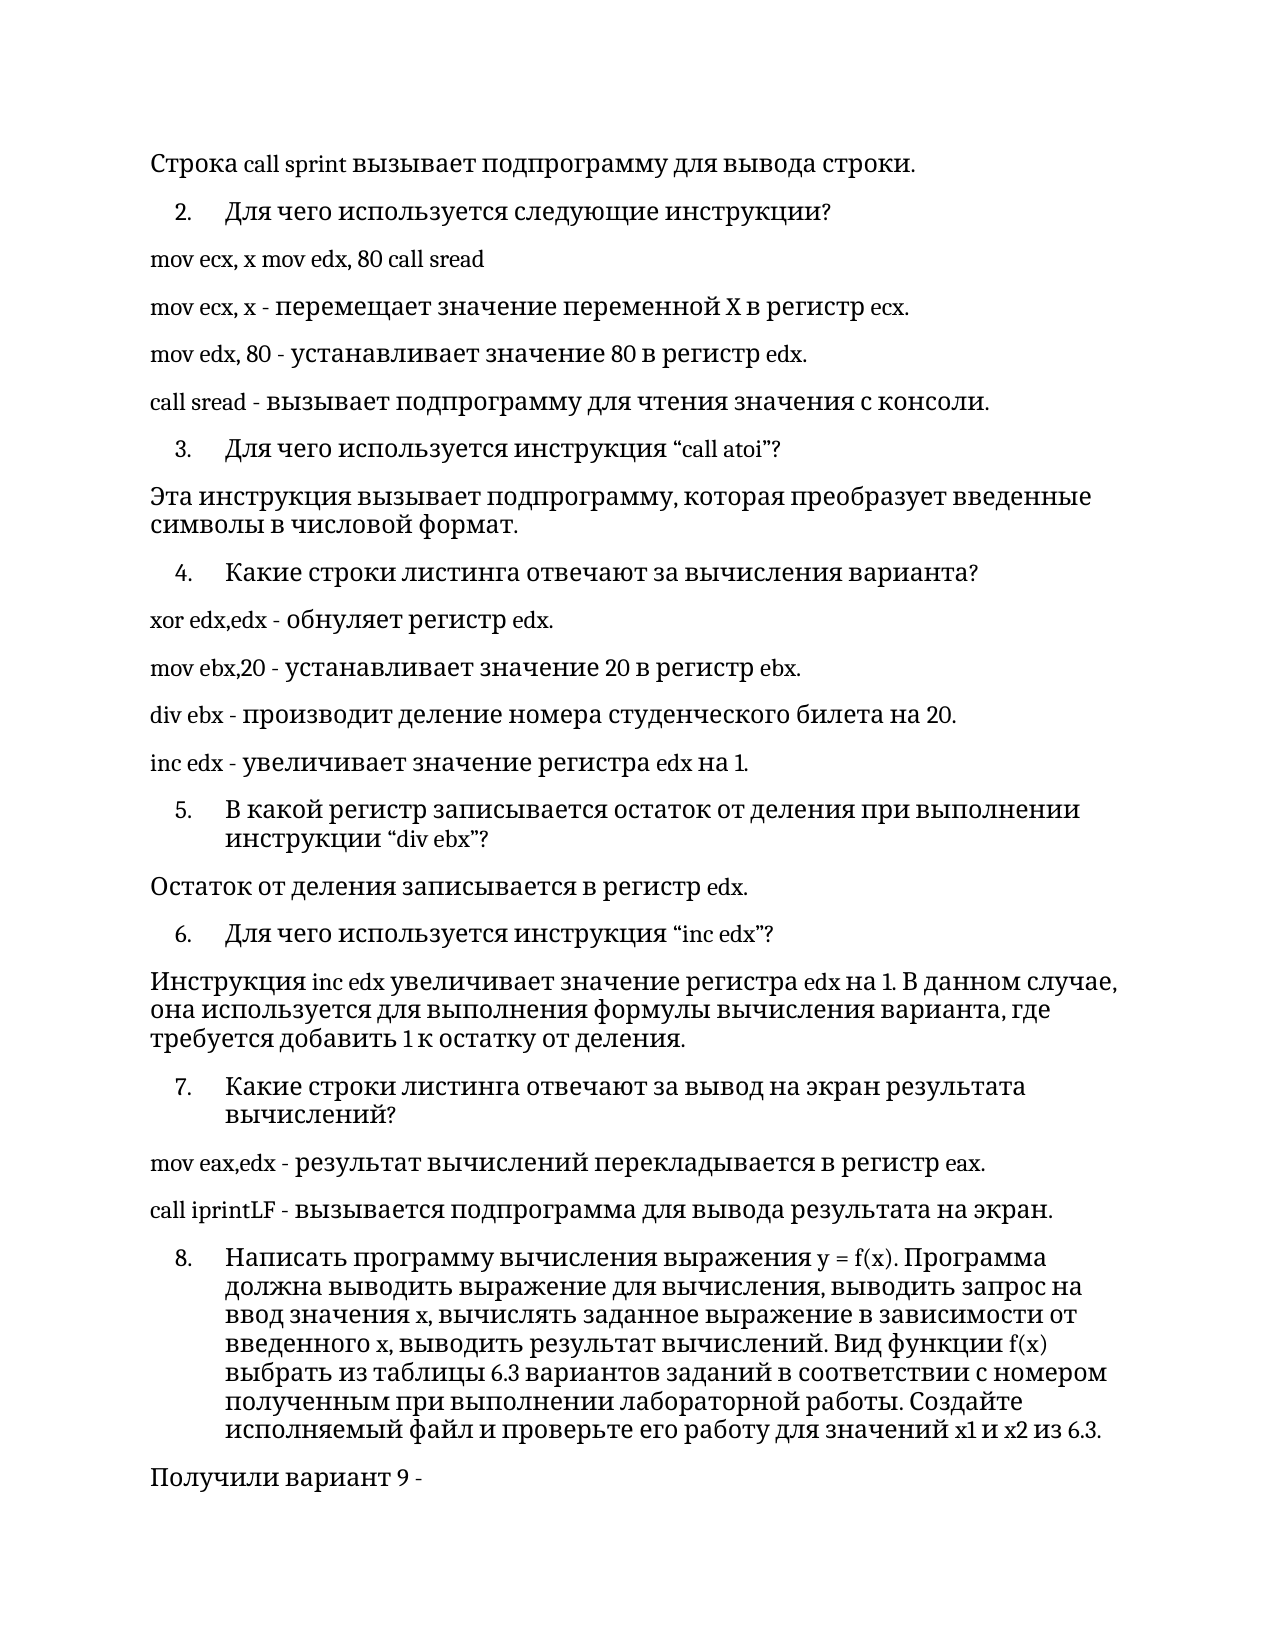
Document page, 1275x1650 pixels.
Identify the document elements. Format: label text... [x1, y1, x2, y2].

text Эта инструкция вызывает подпрограмму, которая преобразует введенные символы в числовой формат. [150, 482, 1125, 540]
list Для чего используется следующие инструкции? [175, 197, 1125, 226]
list Какие строки листинга отвечают за вывод на экран результата вычислений? [175, 1072, 1125, 1130]
text mov ecx, x - перемещает значение переменной X в регистр ecx. [150, 292, 1125, 321]
text xor edx,edx - обнуляет регистр edx. [150, 606, 1125, 635]
list Для чего используется инструкция “inc edx”? [175, 920, 1125, 949]
list В какой регистр записывается остаток от деления при выполнении инструкции “div ebx”? [175, 796, 1125, 854]
list Какие строки листинга отвечают за вычисления варианта? [175, 559, 1125, 587]
text Инструкция inc edx увеличивает значение регистра edx на 1. В данном случае, она используется для выполнения формулы вычисления варианта, где требуется добавить 1 к остатку от деления. [150, 967, 1125, 1054]
text Строка call sprint вызывает подпрограмму для вывода строки. [150, 150, 1125, 179]
text mov edx, 80 - устанавливает значение 80 в регистр edx. [150, 340, 1125, 369]
text call iprintLF - вызывается подпрограмма для вывода результата на экран. [150, 1196, 1125, 1225]
text Остаток от деления записывается в регистр edx. [150, 872, 1125, 901]
text Получили вариант 9 - [150, 1464, 1125, 1492]
text call sread - вызывает подпрограмму для чтения значения с консоли. [150, 387, 1125, 416]
list Для чего используется инструкция “call atoi”? [175, 435, 1125, 464]
text inc edx - увеличивает значение регистра edx на 1. [150, 749, 1125, 777]
text mov ebx,20 - устанавливает значение 20 в регистр ebx. [150, 654, 1125, 682]
list Написать программу вычисления выражения y = f(x). Программа должна выводить выражение для вычисления, выводить запрос на ввод значения x, вычислять заданное выражение в зависимости от введенного x, выводить результат вычислений. Вид функции f(x) выбрать из таблицы 6.3 вариантов заданий в соответствии с номером полученным при выполнении лабораторной работы. Создайте исполняемый файл и проверьте его работу для значений x1 и x2 из 6.3. [175, 1244, 1125, 1445]
text div ebx - производит деление номера студенческого билета на 20. [150, 701, 1125, 730]
text mov eax,edx - результат вычислений перекладывается в регистр eax. [150, 1149, 1125, 1177]
text mov ecx, x mov edx, 80 call sread [150, 245, 1125, 274]
